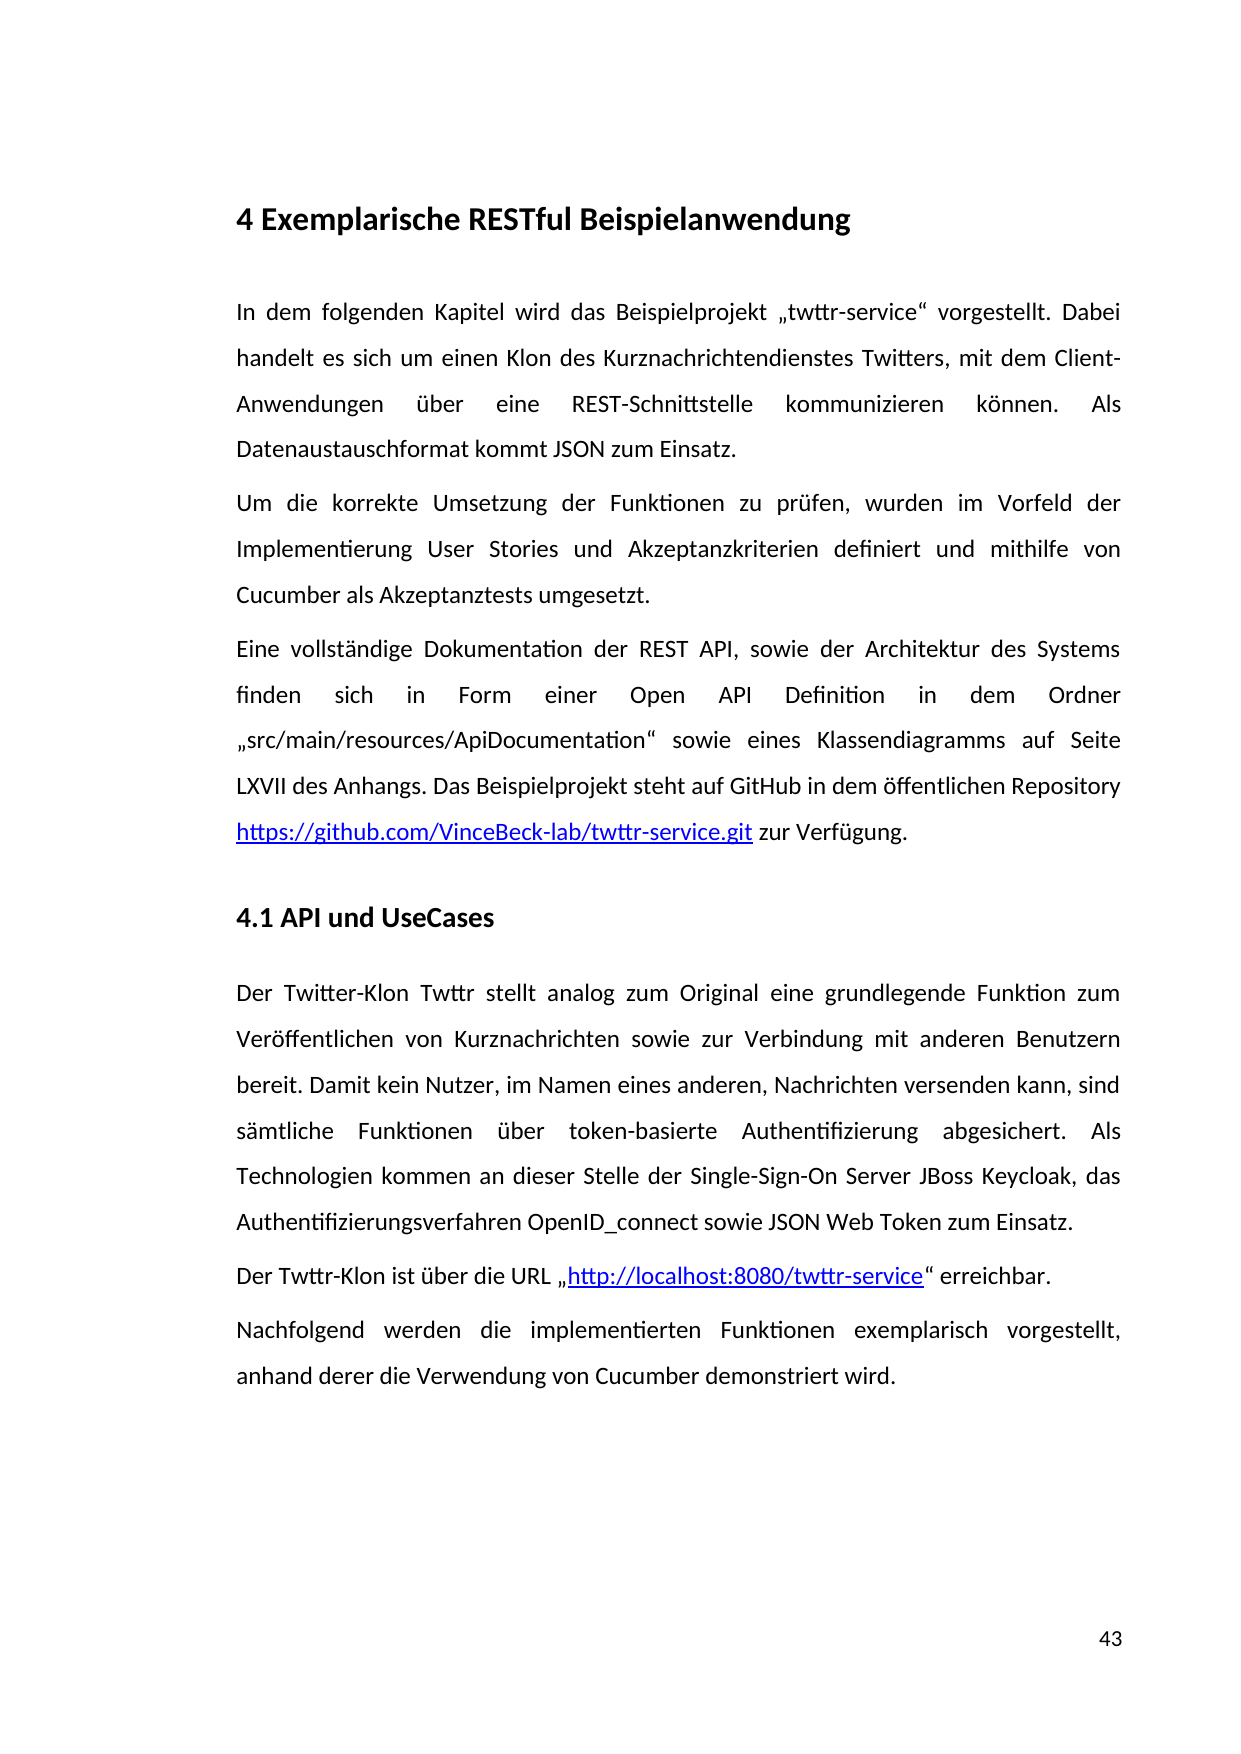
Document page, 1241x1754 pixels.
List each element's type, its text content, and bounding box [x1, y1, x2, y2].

text Nachfolgend werden die implementierten Funktionen exemplarisch vorgestellt, anhand derer die Verwendung von Cucumber demonstriert wird. [236, 1314, 1122, 1391]
text API und UseCases [236, 899, 1122, 935]
text Der Twitter-Klon Twttr stellt analog zum Original eine grundlegende Funktion zum Veröffentlichen von Kurznachrichten sowie zur Verbindung mit anderen Benutzern bereit. Damit kein Nutzer, im Namen eines anderen, Nachrichten versenden kann, sind sämtliche Funktionen über token-basierte Authentifizierung abgesichert. Als Technologien kommen an dieser Stelle der Single-Sign-On Server JBoss Keycloak, das Authentifizierungsverfahren OpenID_connect sowie JSON Web Token zum Einsatz. [236, 978, 1122, 1237]
text Um die korrekte Umsetzung der Funktionen zu prüfen, wurden im Vorfeld der Implementierung User Stories und Akzeptanzkriterien definiert und mithilfe von Cucumber als Akzeptanztests umgesetzt. [236, 487, 1122, 609]
text Exemplarische RESTful Beispielanwendung [236, 198, 1122, 238]
text In dem folgenden Kapitel wird das Beispielprojekt „twttr-service“ vorgestellt. Dabei handelt es sich um einen Klon des Kurznachrichtendienstes Twitters, mit dem Client-Anwendungen über eine REST-Schnittstelle kommunizieren können. Als Datenaustauschformat kommt JSON zum Einsatz. [236, 296, 1122, 464]
text Eine vollständige Dokumentation der REST API, sowie der Architektur des Systems finden sich in Form einer Open API Definition in dem Ordner „src/main/resources/ApiDocumentation“ sowie eines Klassendiagramms auf Seite LXVII des Anhangs. Das Beispielprojekt steht auf GitHub in dem öffentlichen Repository https://github.com/VinceBeck-lab/twttr-service.git zur Verfügung. [236, 633, 1122, 846]
text Der Twttr-Klon ist über die URL „http://localhost:8080/twttr-service“ erreichbar. [236, 1260, 1122, 1291]
